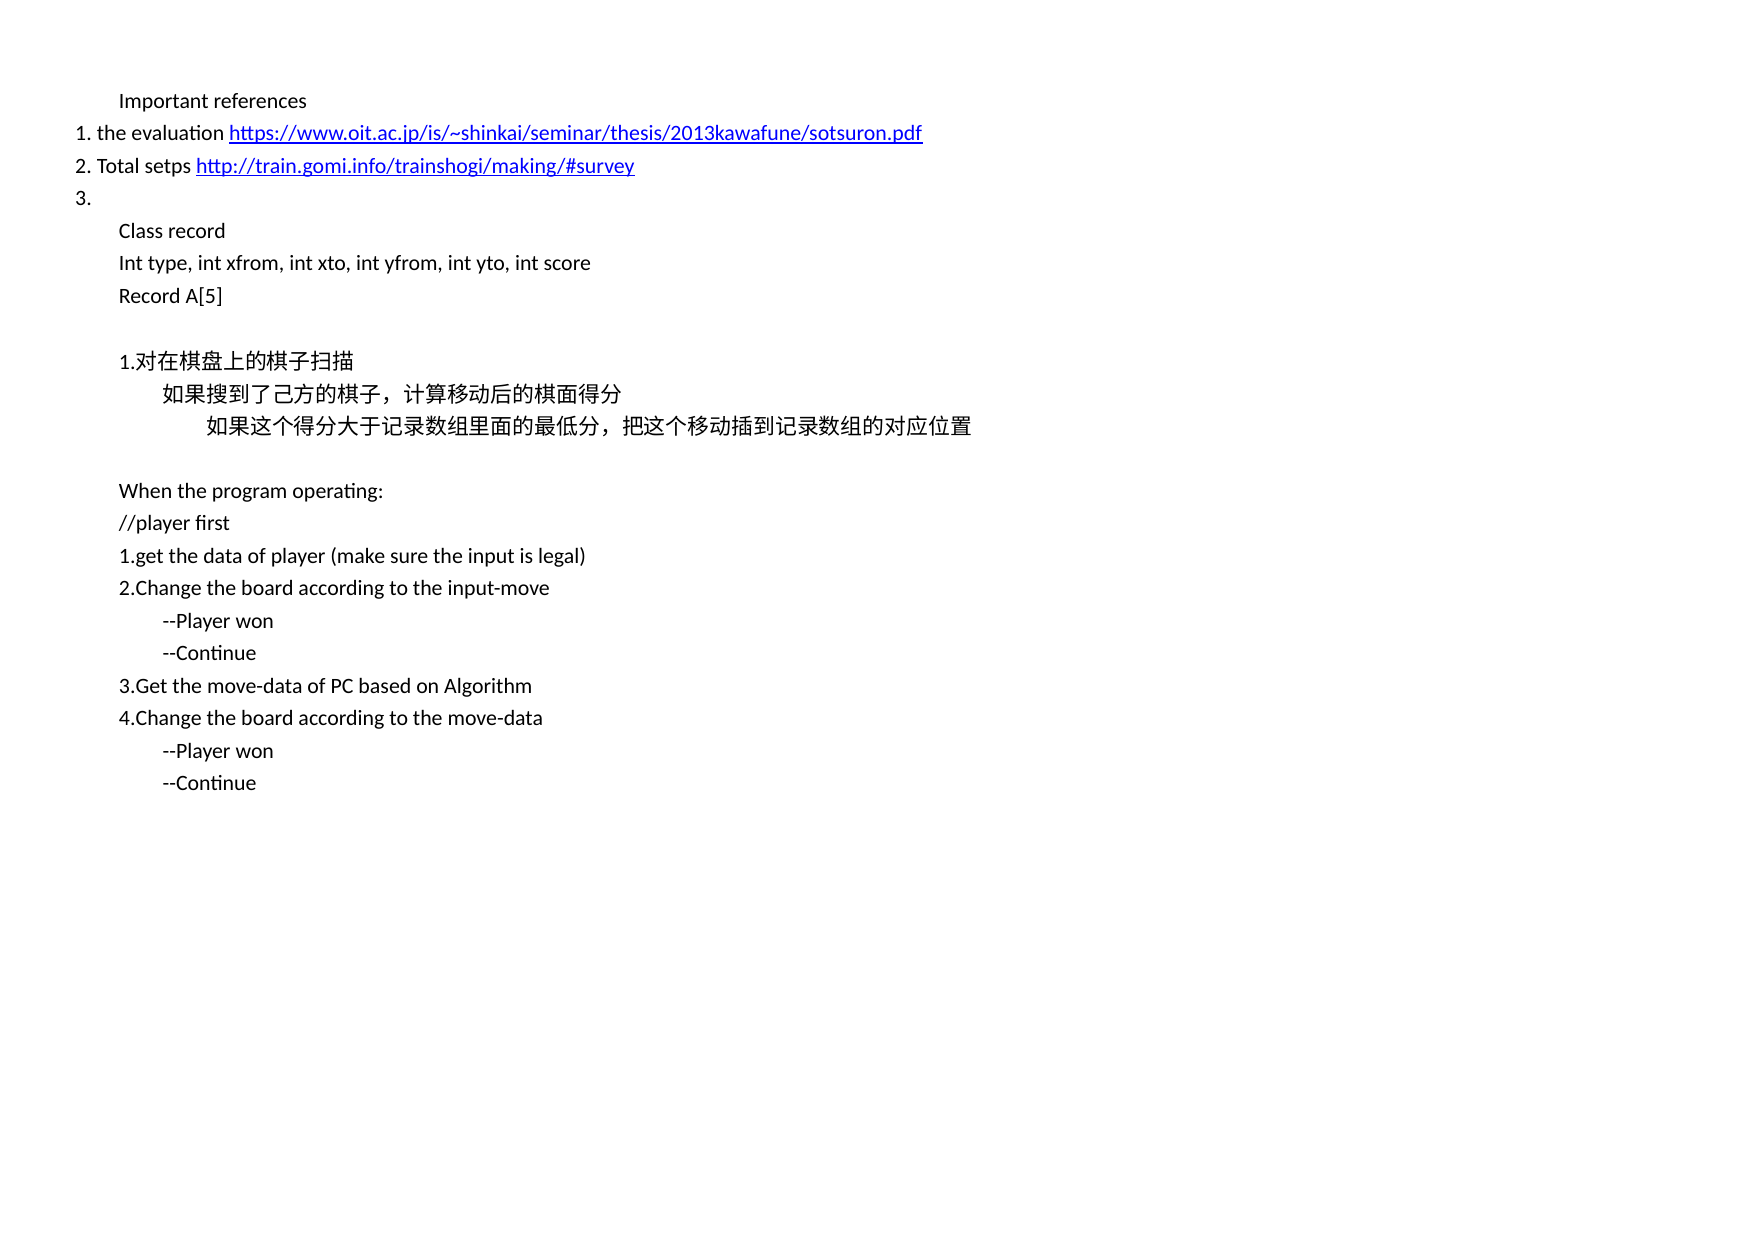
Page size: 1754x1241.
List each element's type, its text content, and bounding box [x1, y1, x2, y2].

list --Continue [119, 636, 1679, 669]
list Get the move-data of PC based on Algorithm [75, 669, 1679, 701]
text Int type, int xfrom, int xto, int yfrom, int yto, int score [75, 246, 1679, 279]
text Record A[5] [75, 279, 1679, 311]
list Total setps http://train.gomi.info/trainshogi/making/#survey [75, 149, 1679, 181]
text When the program operating: [75, 474, 1679, 506]
list Change the board according to the move-data [75, 701, 1679, 734]
list Change the board according to the input-move [75, 571, 1679, 604]
list --Player won [119, 604, 1679, 636]
text 如果这个得分大于记录数组里面的最低分，把这个移动插到记录数组的对应位置 [75, 409, 1679, 441]
text Important references [75, 84, 1679, 116]
list the evaluation https://www.oit.ac.jp/is/~shinkai/seminar/thesis/2013kawafune/sotsuron.pdf [75, 116, 1679, 149]
text //player first [75, 506, 1679, 539]
list --Player won [119, 734, 1679, 766]
text Class record [75, 214, 1679, 246]
list get the data of player (make sure the input is legal) [75, 539, 1679, 571]
text 如果搜到了己方的棋子，计算移动后的棋面得分 [75, 376, 1679, 409]
list --Continue [119, 766, 1679, 799]
text 1.对在棋盘上的棋子扫描 [75, 344, 1679, 376]
